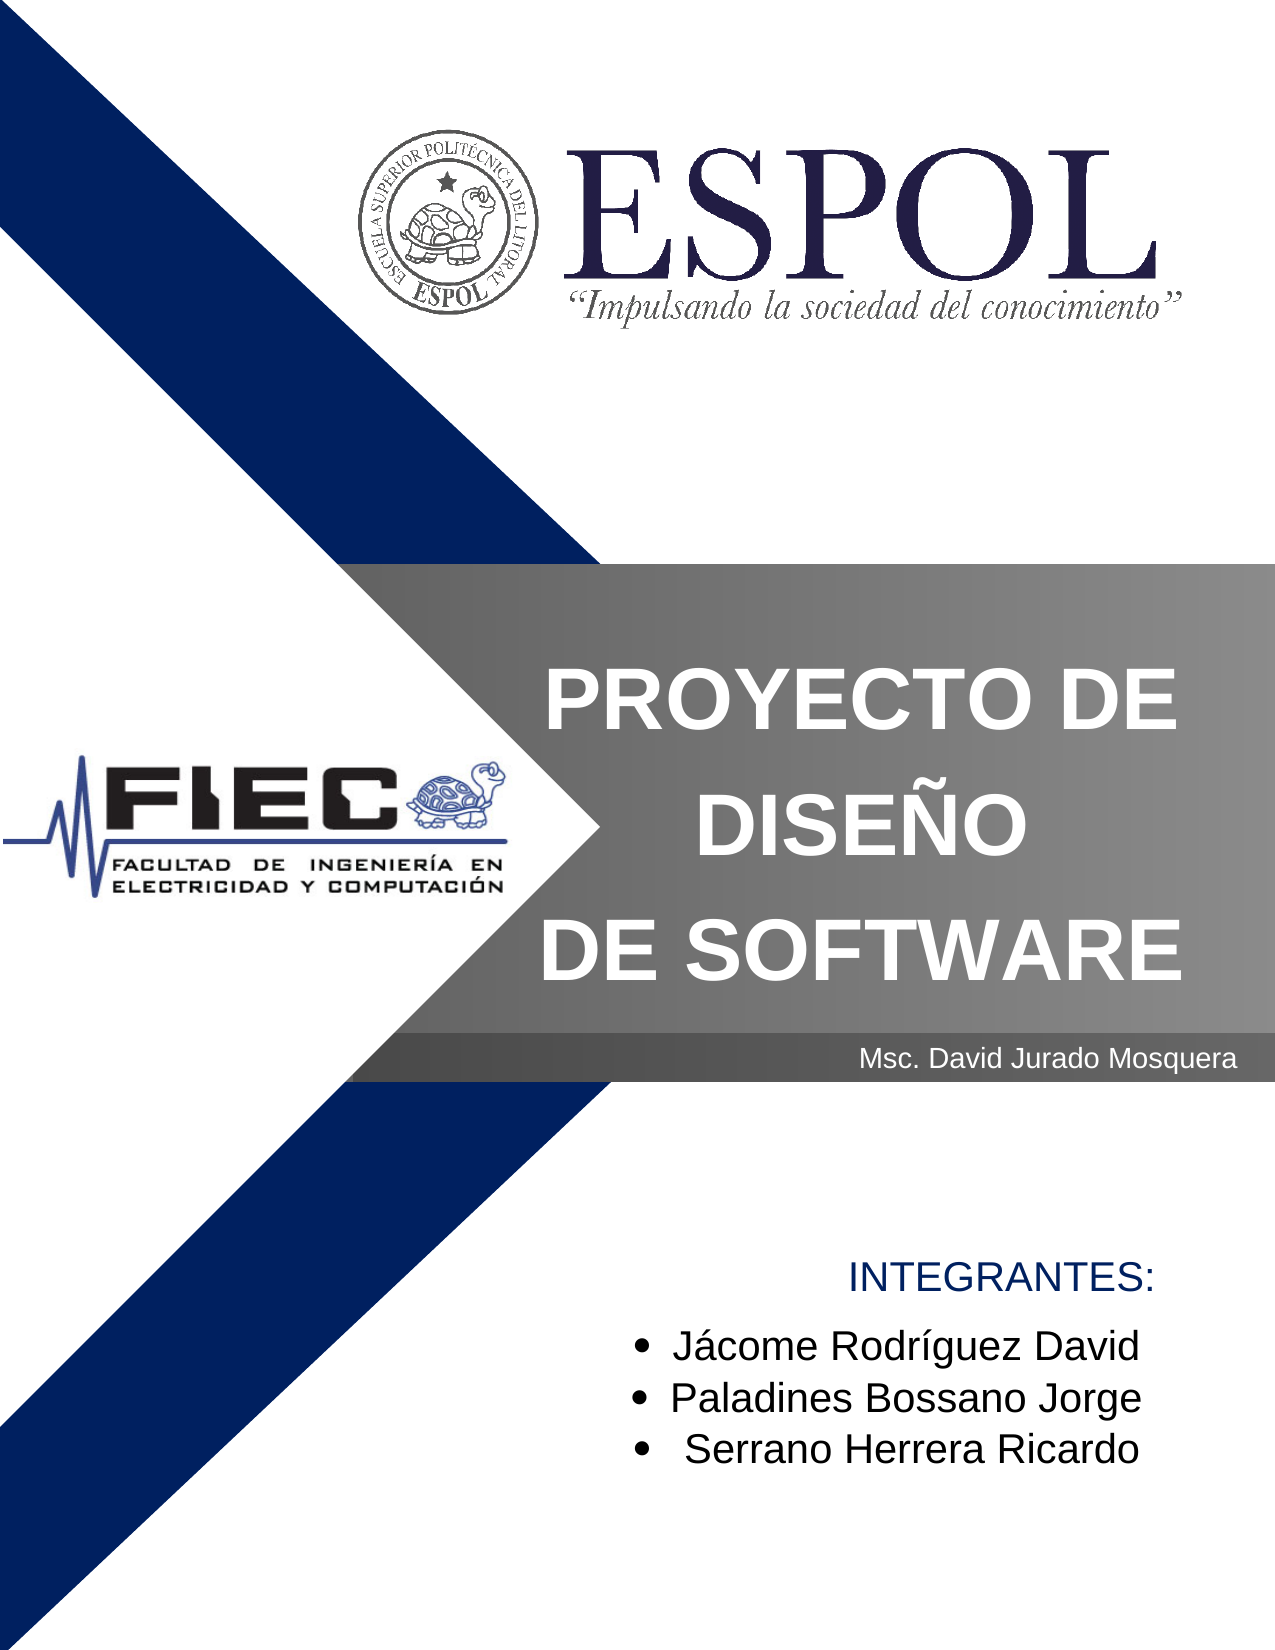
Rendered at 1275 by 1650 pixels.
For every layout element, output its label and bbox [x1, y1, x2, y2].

picture [355, 126, 1184, 332]
picture [3, 748, 519, 903]
